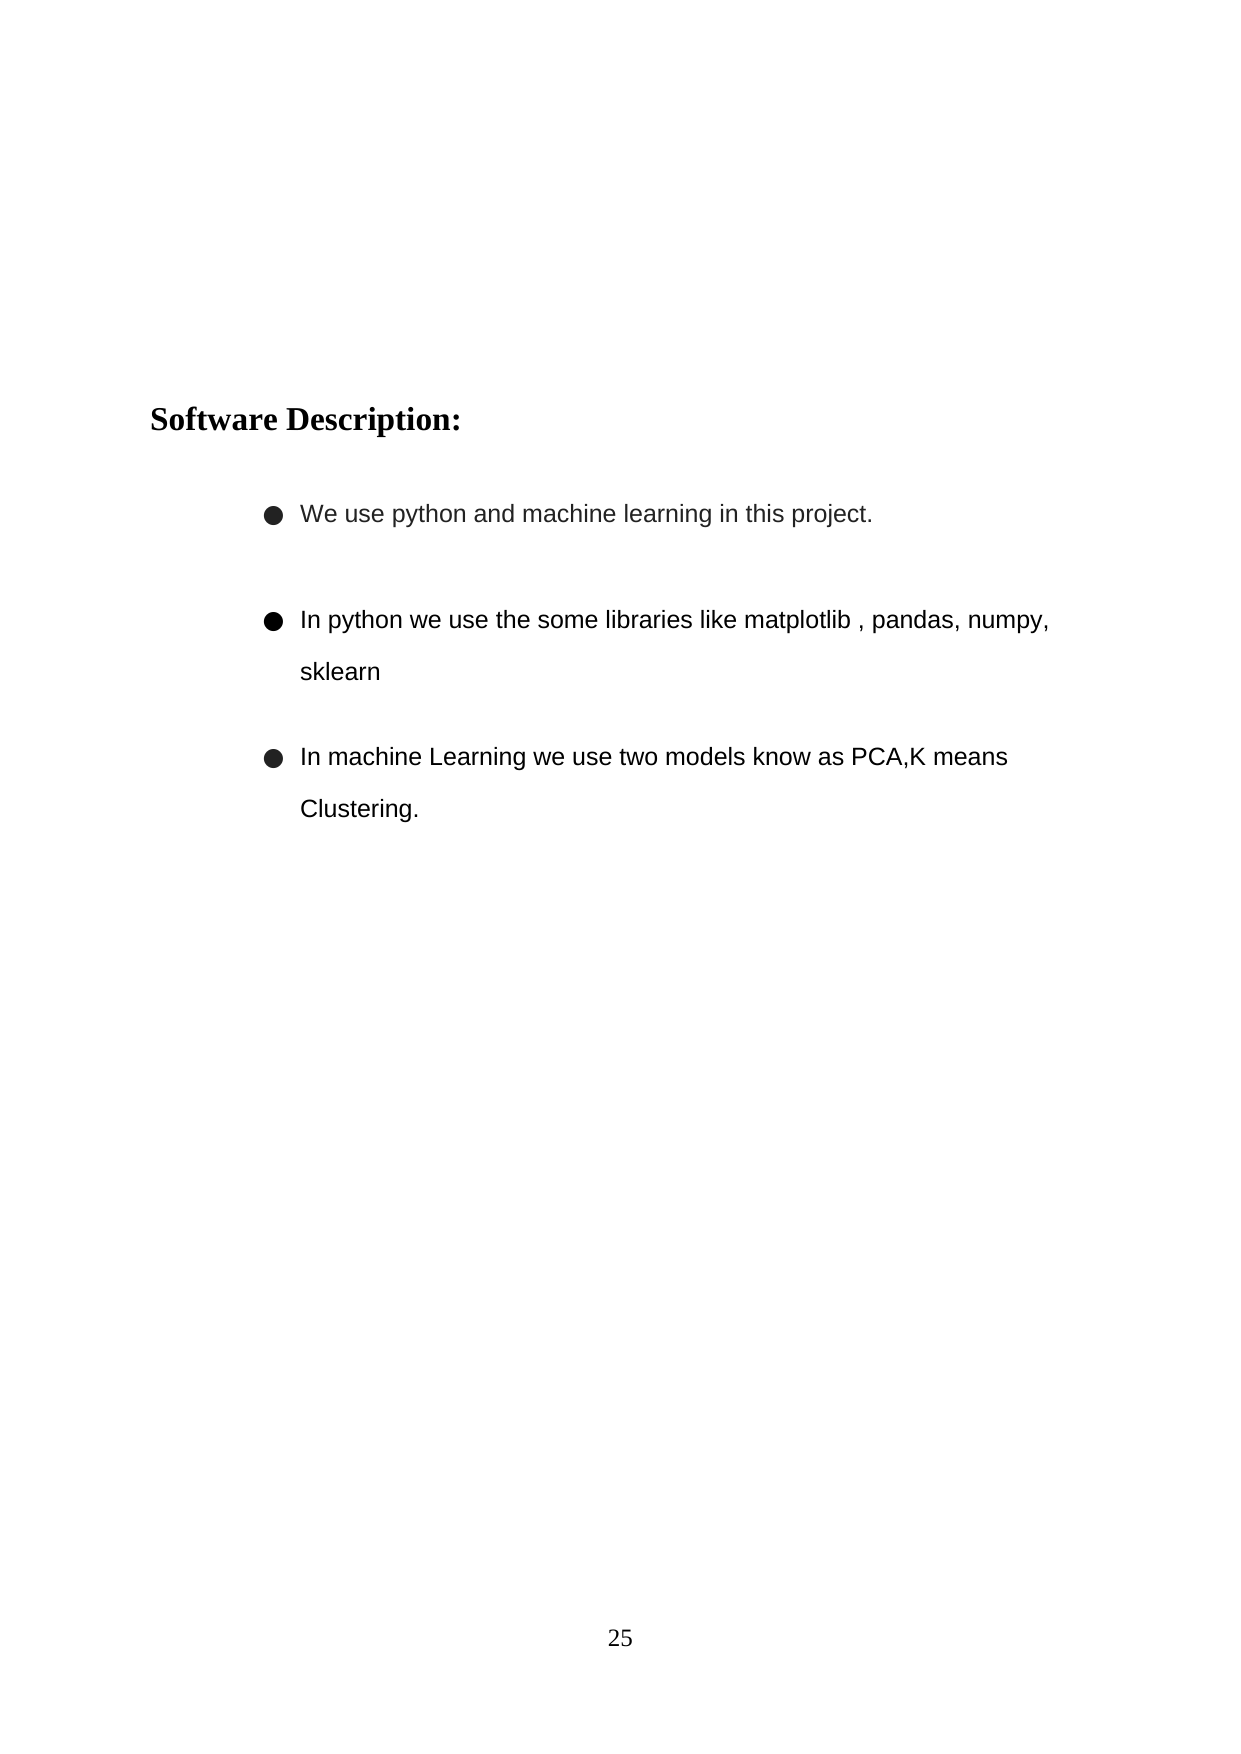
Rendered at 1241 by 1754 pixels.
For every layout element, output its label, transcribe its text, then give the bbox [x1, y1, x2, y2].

text Software Description: [150, 399, 1090, 438]
list We use python and machine learning in this project. [300, 486, 1090, 537]
list In python we use the some libraries like matplotlib , pandas, numpy, sklearn [262, 591, 1090, 686]
list In machine Learning we use two models know as PCA,K means Clustering. [262, 729, 1090, 823]
